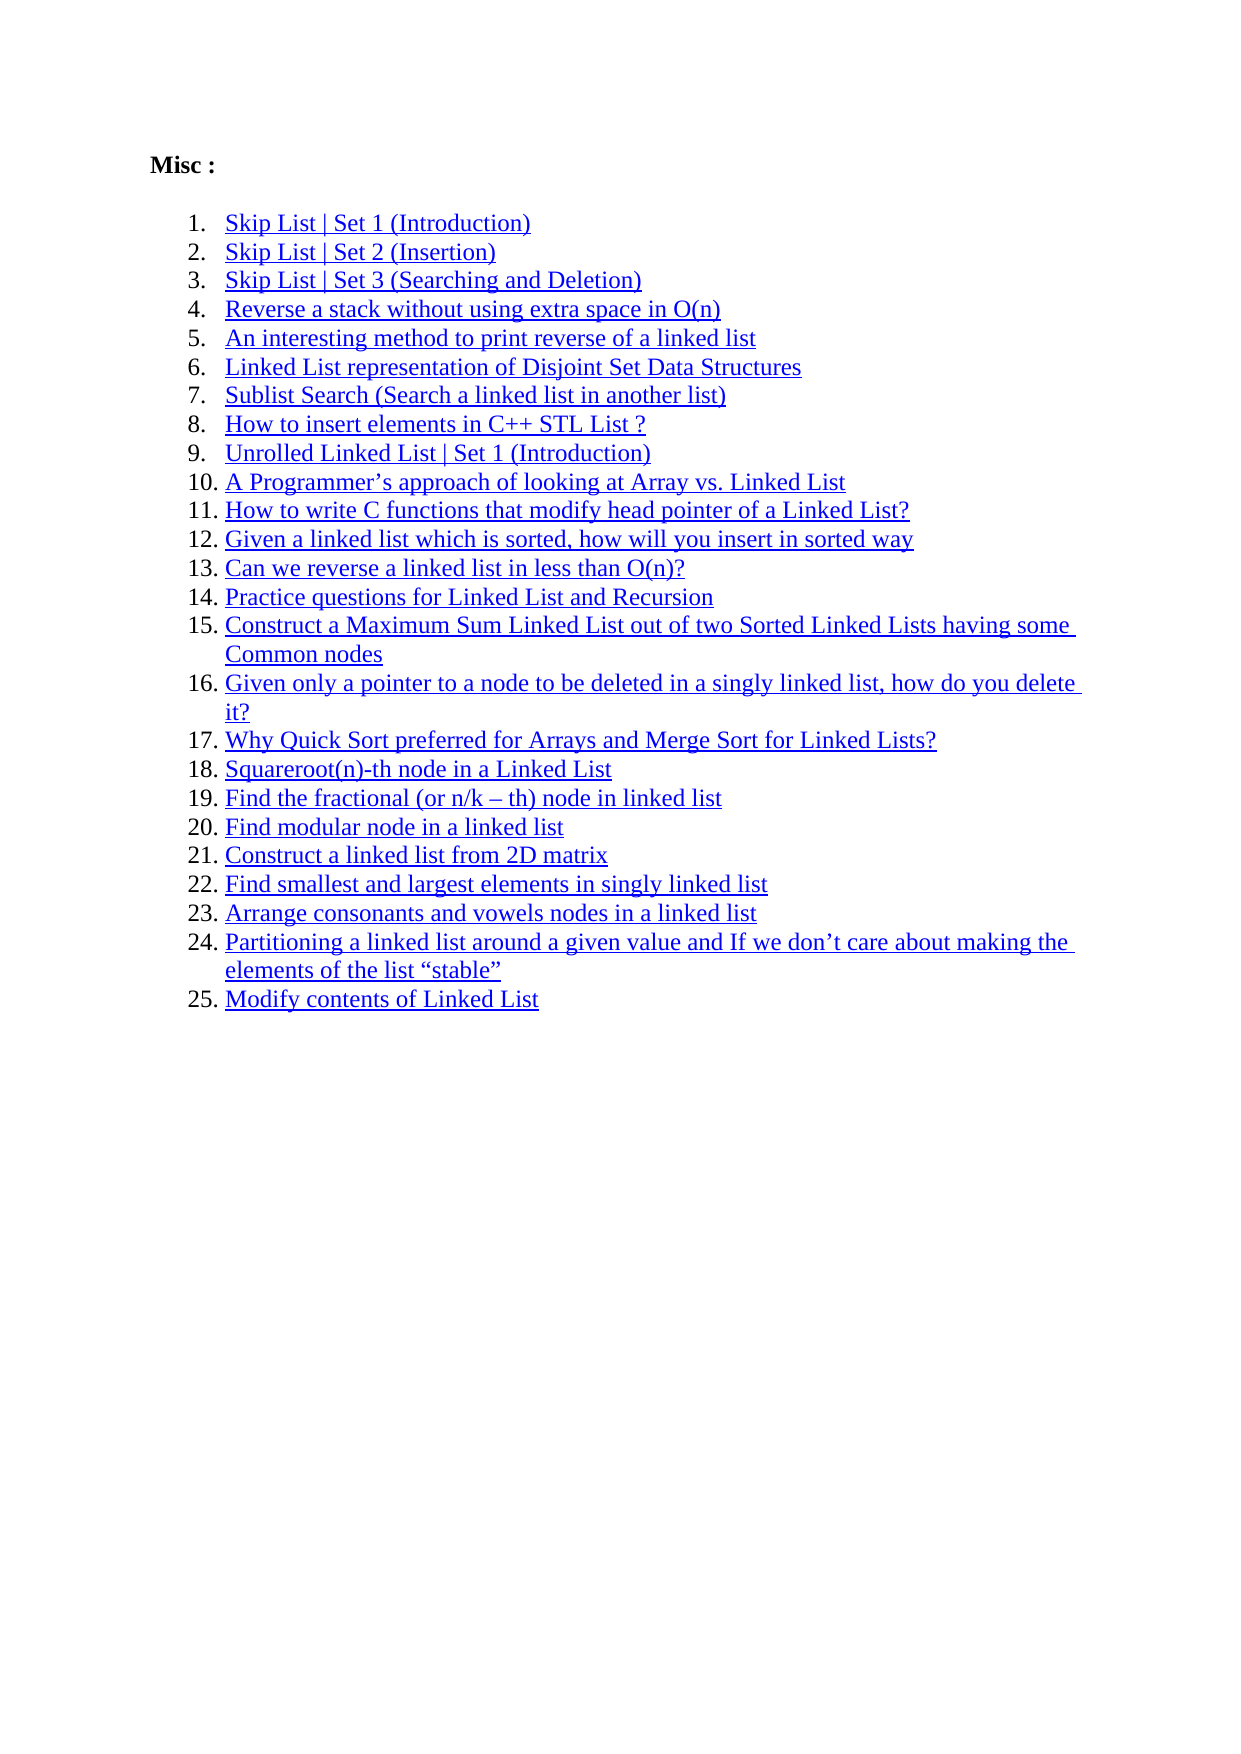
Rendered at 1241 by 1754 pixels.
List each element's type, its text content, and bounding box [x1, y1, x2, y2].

list Skip List | Set 2 (Insertion) [187, 237, 1090, 265]
text Misc : [150, 150, 1090, 179]
list Construct a linked list from 2D matrix [187, 840, 1090, 869]
list A Programmer’s approach of looking at Array vs. Linked List [187, 467, 1090, 495]
list Skip List | Set 1 (Introduction) [187, 208, 1090, 237]
list Reverse a stack without using extra space in O(n) [187, 294, 1090, 323]
list Skip List | Set 3 (Searching and Deletion) [187, 265, 1090, 294]
list Linked List representation of Disjoint Set Data Structures [187, 352, 1090, 380]
list Can we reverse a linked list in less than O(n)? [187, 553, 1090, 582]
list Why Quick Sort preferred for Arrays and Merge Sort for Linked Lists? [187, 725, 1090, 754]
list How to insert elements in C++ STL List ? [187, 409, 1090, 438]
list Modify contents of Linked List [187, 984, 1090, 1013]
list Practice questions for Linked List and Recursion [187, 582, 1090, 610]
list Find the fractional (or n/k – th) node in linked list [187, 783, 1090, 812]
list Given only a pointer to a node to be deleted in a singly linked list, how do you delete it? [187, 668, 1090, 725]
list Find modular node in a linked list [187, 812, 1090, 840]
list Construct a Maximum Sum Linked List out of two Sorted Linked Lists having some Common nodes [187, 610, 1090, 668]
list Unrolled Linked List | Set 1 (Introduction) [187, 438, 1090, 467]
list Partitioning a linked list around a given value and If we don’t care about making the elements of the list “stable” [187, 927, 1090, 984]
list An interesting method to print reverse of a linked list [187, 323, 1090, 352]
list Given a linked list which is sorted, how will you insert in sorted way [187, 524, 1090, 553]
list Squareroot(n)-th node in a Linked List [187, 754, 1090, 783]
list How to write C functions that modify head pointer of a Linked List? [187, 495, 1090, 524]
list Find smallest and largest elements in singly linked list [187, 869, 1090, 898]
list Arrange consonants and vowels nodes in a linked list [187, 898, 1090, 927]
list Sublist Search (Search a linked list in another list) [187, 380, 1090, 409]
